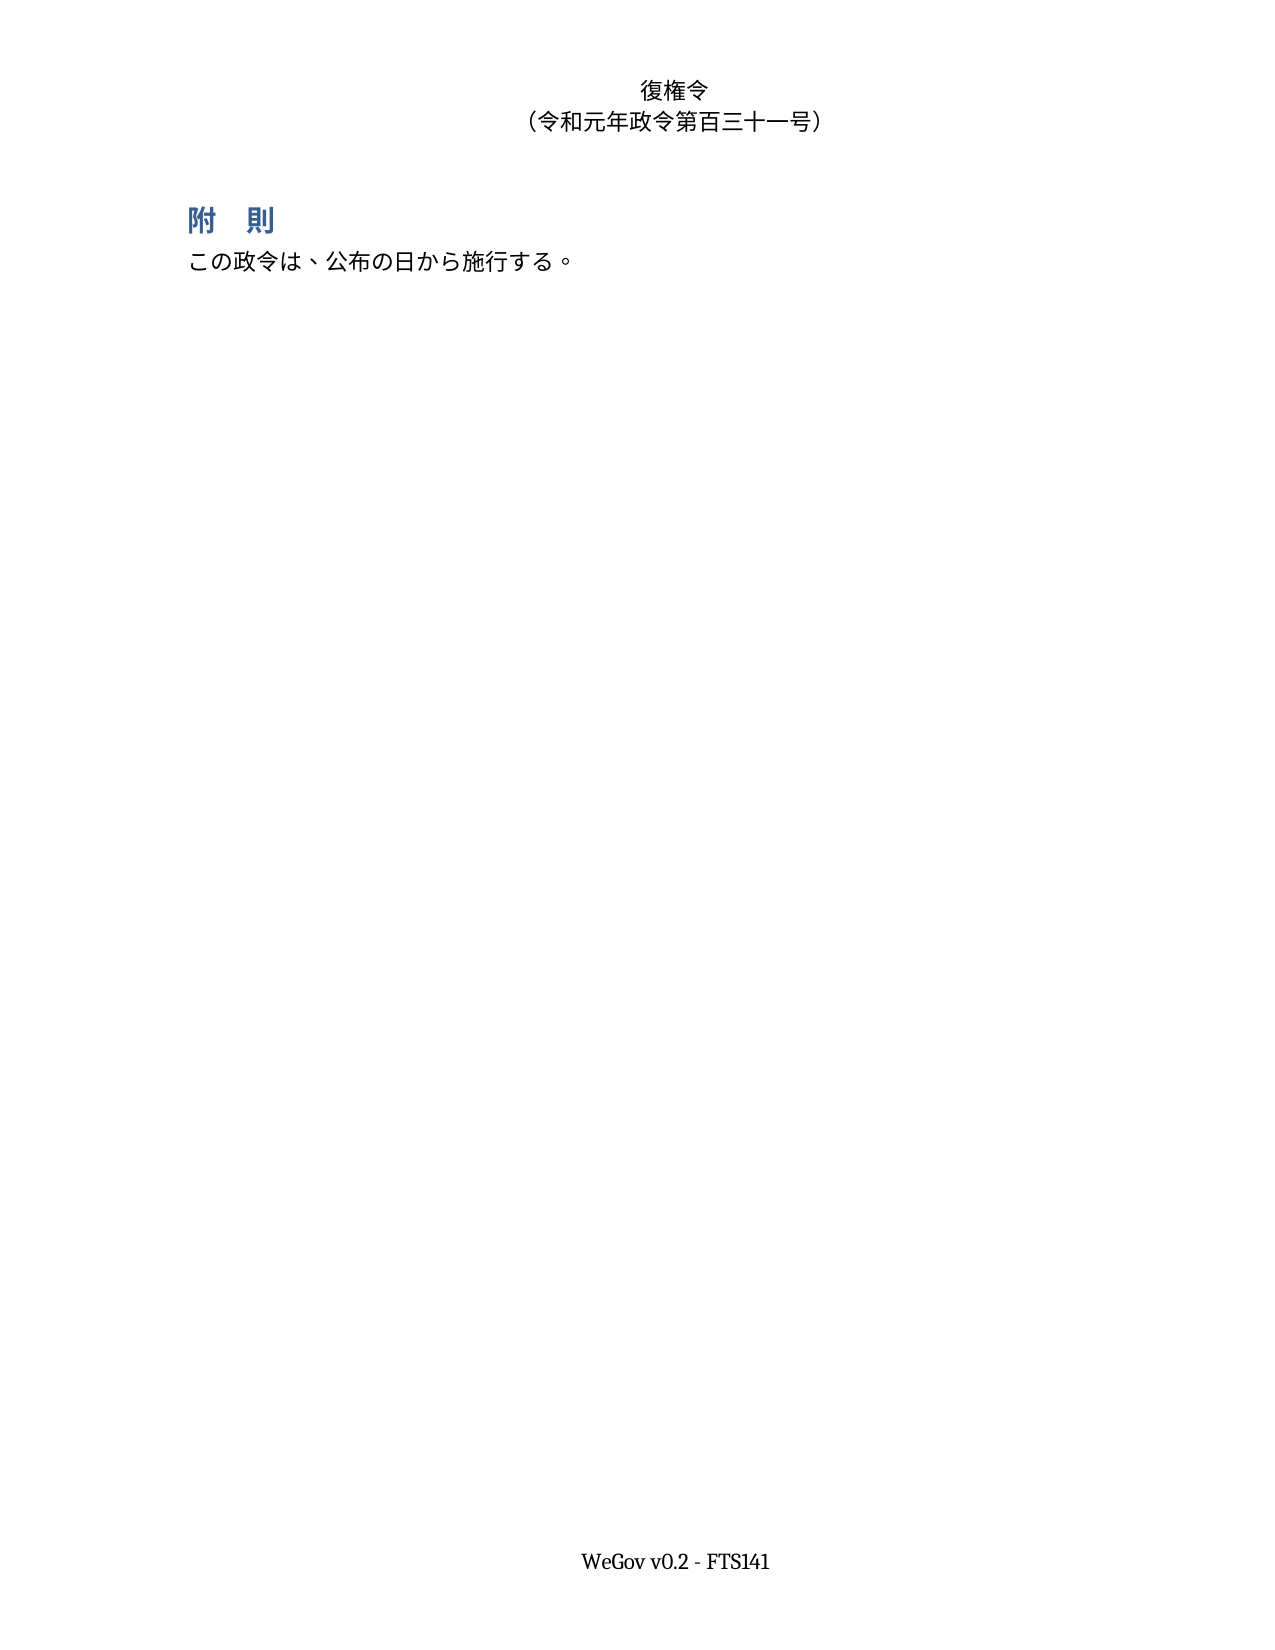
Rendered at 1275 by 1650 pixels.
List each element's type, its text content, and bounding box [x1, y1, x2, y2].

text この政令は、公布の日から施行する。 [187, 246, 1087, 277]
subtitle 附 則 [187, 200, 1087, 240]
